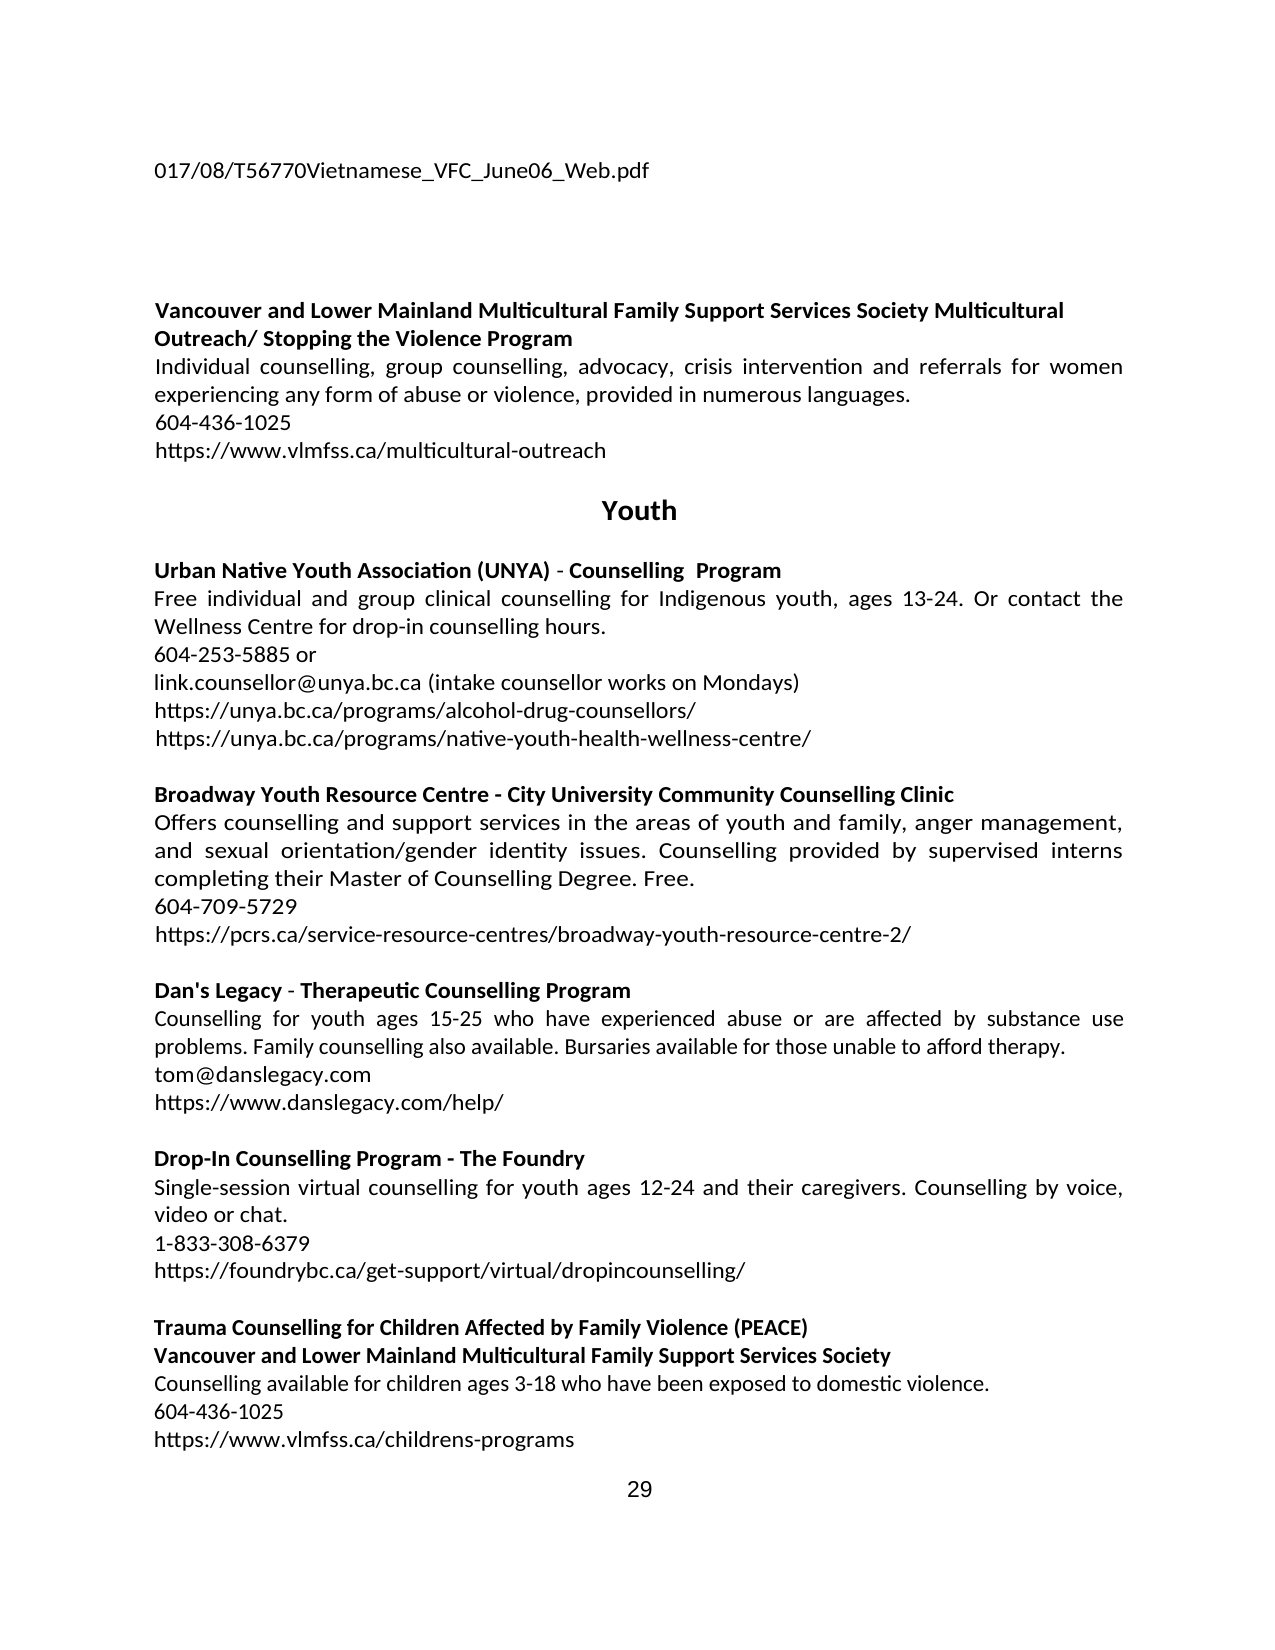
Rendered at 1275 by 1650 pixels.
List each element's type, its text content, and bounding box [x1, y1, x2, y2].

text https://www.vlmfss.ca/childrens-programs [154, 1425, 1125, 1453]
text Trauma Counselling for Children Affected by Family Violence (PEACE) [154, 1313, 1125, 1341]
text https://pcrs.ca/service-resource-centres/broadway-youth-resource-centre-2/ [154, 920, 1125, 948]
text 604-436-1025 [154, 1397, 1125, 1425]
text Counselling available for children ages 3-18 who have been exposed to domestic violence. [154, 1369, 1125, 1397]
text Dan's Legacy - Therapeutic Counselling Program [154, 976, 1125, 1004]
text https://foundrybc.ca/get-support/virtual/dropincounselling/ [154, 1257, 1125, 1285]
text Free individual and group clinical counselling for Indigenous youth, ages 13-24. Or contact the Wellness Centre for drop-in counselling hours. [154, 584, 1125, 640]
text 604-253-5885 or [154, 640, 1125, 668]
text tom@danslegacy.com [154, 1061, 1125, 1088]
subtitle Broadway Youth Resource Centre - City University Community Counselling Clinic [154, 780, 1125, 808]
text https://www.vlmfss.ca/multicultural-outreach [154, 436, 1125, 464]
text Individual counselling, group counselling, advocacy, crisis intervention and referrals for women experiencing any form of abuse or violence, provided in numerous languages. [154, 352, 1125, 408]
text 604-436-1025 [154, 408, 1125, 436]
text 1-833-308-6379 [154, 1229, 1125, 1257]
text Vancouver and Lower Mainland Multicultural Family Support Services Society Multicultural Outreach/ Stopping the Violence Program [154, 296, 1125, 352]
subtitle Urban Native Youth Association (UNYA) - Counselling Program [154, 556, 1125, 584]
text Single-session virtual counselling for youth ages 12-24 and their caregivers. Counselling by voice, video or chat. [154, 1173, 1125, 1229]
text https://www.danslegacy.com/help/ [154, 1088, 1125, 1117]
text Counselling for youth ages 15-25 who have experienced abuse or are affected by substance use problems. Family counselling also available. Bursaries available for those unable to afford therapy. [154, 1004, 1125, 1061]
text Drop-In Counselling Program - The Foundry [154, 1144, 1125, 1173]
text https://unya.bc.ca/programs/native-youth-health-wellness-centre/ [154, 724, 1125, 752]
text 604-709-5729 [154, 892, 1125, 920]
text Youth [154, 492, 1125, 528]
text Offers counselling and support services in the areas of youth and family, anger management, and sexual orientation/gender identity issues. Counselling provided by supervised interns completing their Master of Counselling Degree. Free. [154, 808, 1125, 892]
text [154, 156, 1125, 184]
text Vancouver and Lower Mainland Multicultural Family Support Services Society [154, 1341, 1125, 1369]
text link.counsellor@unya.bc.ca (intake counsellor works on Mondays) https://unya.bc.ca/programs/alcohol-drug-counsellors/ [154, 668, 1125, 724]
